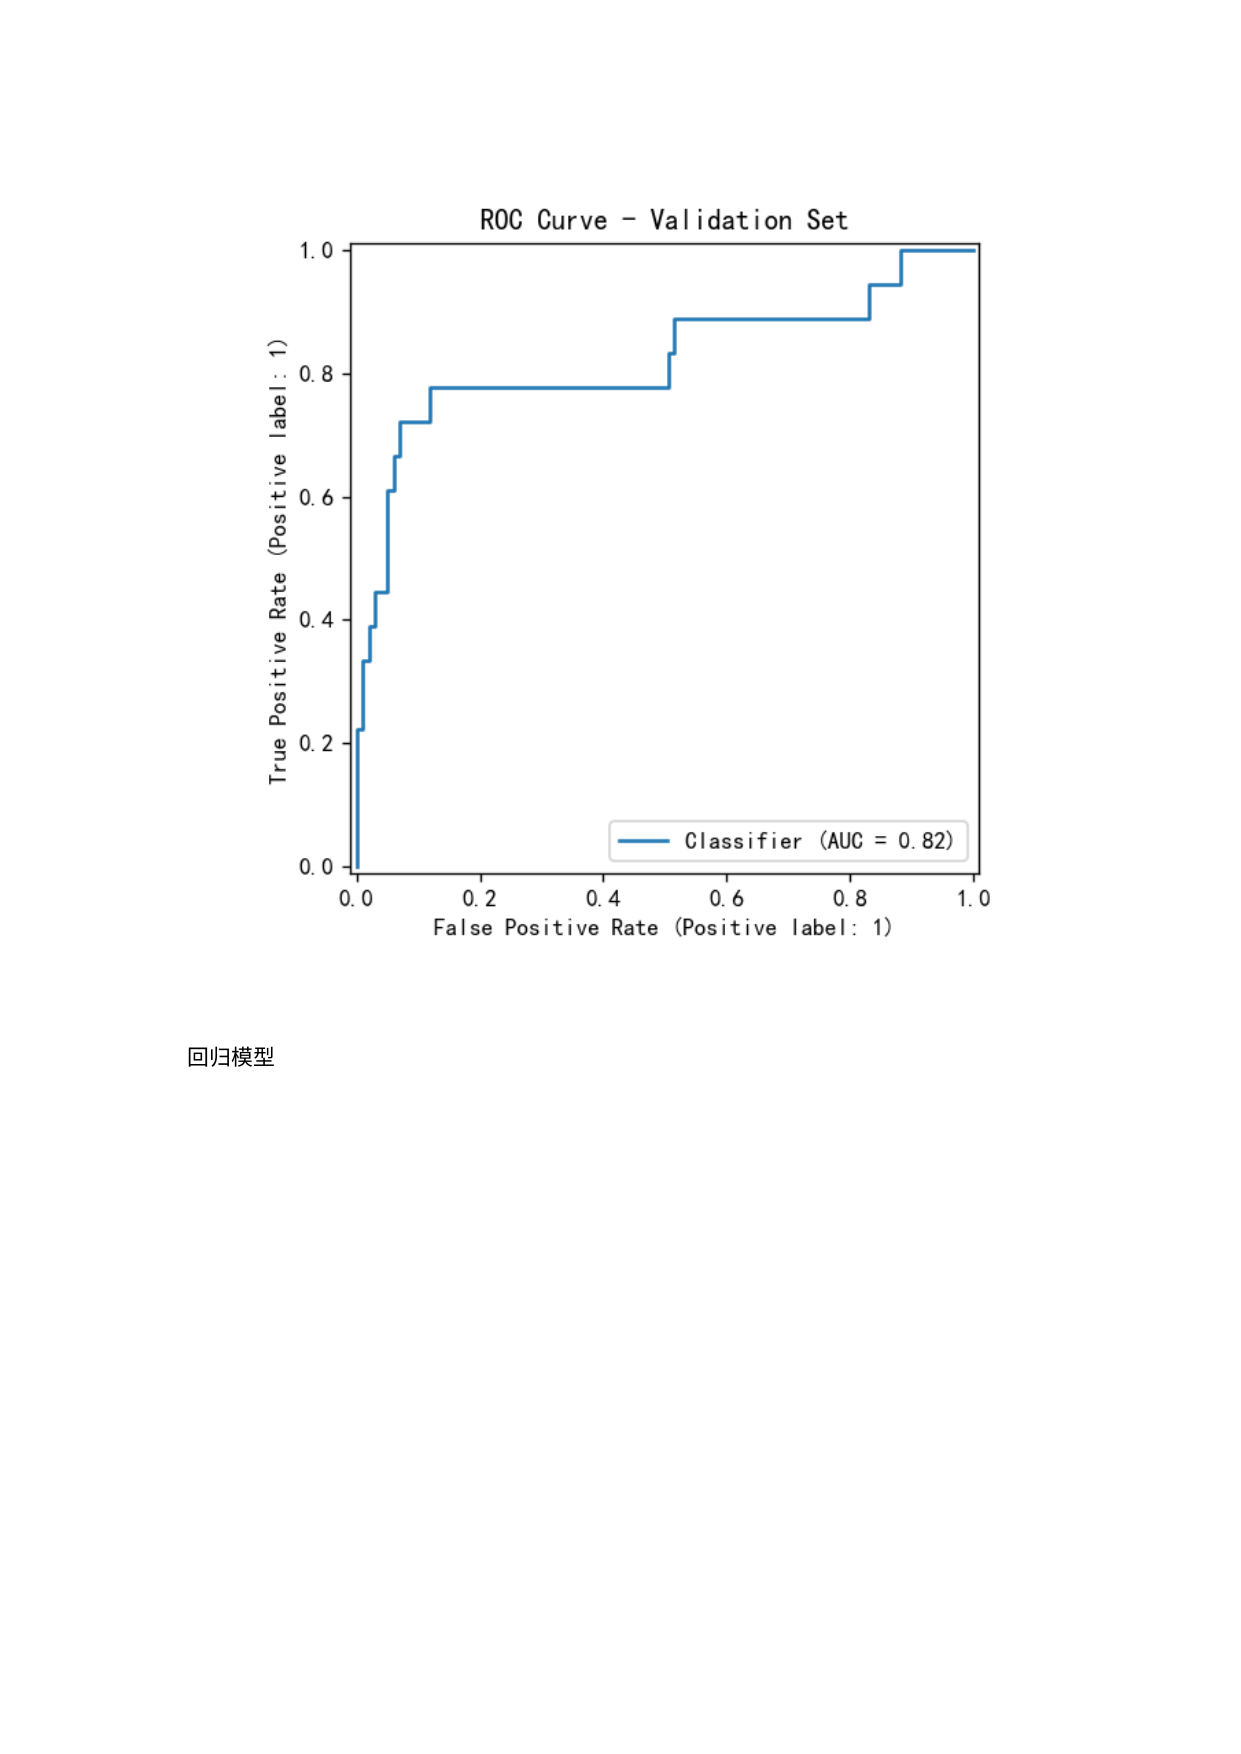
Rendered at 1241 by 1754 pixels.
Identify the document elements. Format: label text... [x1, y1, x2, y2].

picture [187, 162, 1053, 949]
text 回归模型 [187, 1039, 1053, 1072]
